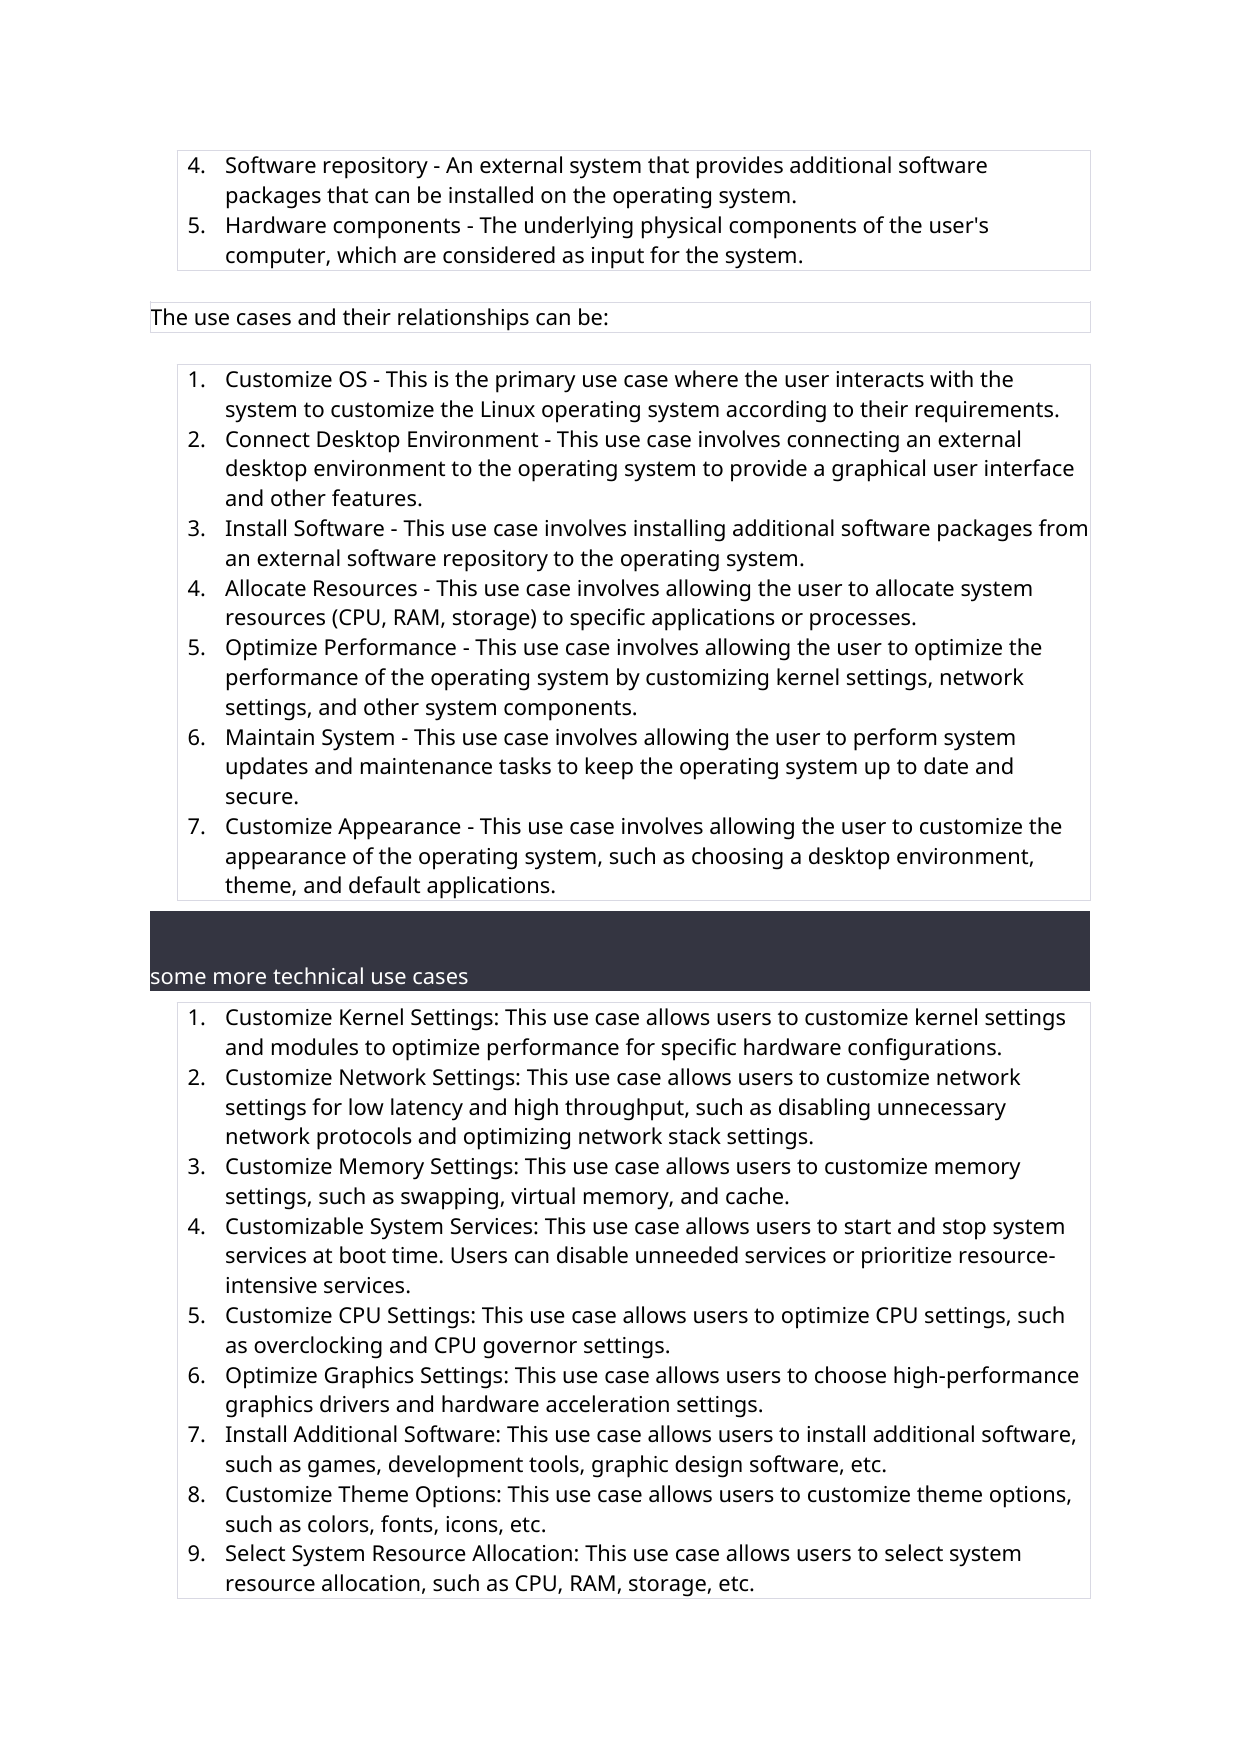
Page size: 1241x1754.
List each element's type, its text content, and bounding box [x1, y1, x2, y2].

list Customize Kernel Settings: This use case allows users to customize kernel settings and modules to optimize performance for specific hardware configurations. [178, 1003, 1090, 1061]
list Customizable System Services: This use case allows users to start and stop system services at boot time. Users can disable unneeded services or prioritize resource-intensive services. [178, 1210, 1090, 1299]
list Connect Desktop Environment - This use case involves connecting an external desktop environment to the operating system to provide a graphical user interface and other features. [178, 423, 1090, 512]
list Install Software - This use case involves installing additional software packages from an external software repository to the operating system. [178, 512, 1090, 572]
list Customize Appearance - This use case involves allowing the user to customize the appearance of the operating system, such as choosing a desktop environment, theme, and default applications. [178, 810, 1090, 900]
list Optimize Performance - This use case involves allowing the user to optimize the performance of the operating system by customizing kernel settings, network settings, and other system components. [178, 632, 1090, 721]
list Customize Memory Settings: This use case allows users to customize memory settings, such as swapping, virtual memory, and cache. [178, 1151, 1090, 1210]
list Select System Resource Allocation: This use case allows users to select system resource allocation, such as CPU, RAM, storage, etc. [178, 1538, 1090, 1598]
list Allocate Resources - This use case involves allowing the user to allocate system resources (CPU, RAM, storage) to specific applications or processes. [178, 572, 1090, 632]
list Customize Theme Options: This use case allows users to customize theme options, such as colors, fonts, icons, etc. [178, 1478, 1090, 1538]
list Customize OS - This is the primary use case where the user interacts with the system to customize the Linux operating system according to their requirements. [178, 365, 1090, 423]
list Hardware components - The underlying physical components of the user's computer, which are considered as input for the system. [178, 209, 1090, 270]
list Customize CPU Settings: This use case allows users to optimize CPU settings, such as overclocking and CPU governor settings. [178, 1299, 1090, 1359]
text The use cases and their relationships can be: [151, 303, 1090, 332]
list Software repository - An external system that provides additional software packages that can be installed on the operating system. [178, 151, 1090, 209]
list Install Additional Software: This use case allows users to install additional software, such as games, development tools, graphic design software, etc. [178, 1419, 1090, 1478]
text some more technical use cases [150, 961, 1090, 991]
list Optimize Graphics Settings: This use case allows users to choose high-performance graphics drivers and hardware acceleration settings. [178, 1359, 1090, 1419]
list Customize Network Settings: This use case allows users to customize network settings for low latency and high throughput, such as disabling unnecessary network protocols and optimizing network stack settings. [178, 1061, 1090, 1151]
list Maintain System - This use case involves allowing the user to perform system updates and maintenance tasks to keep the operating system up to date and secure. [178, 721, 1090, 810]
